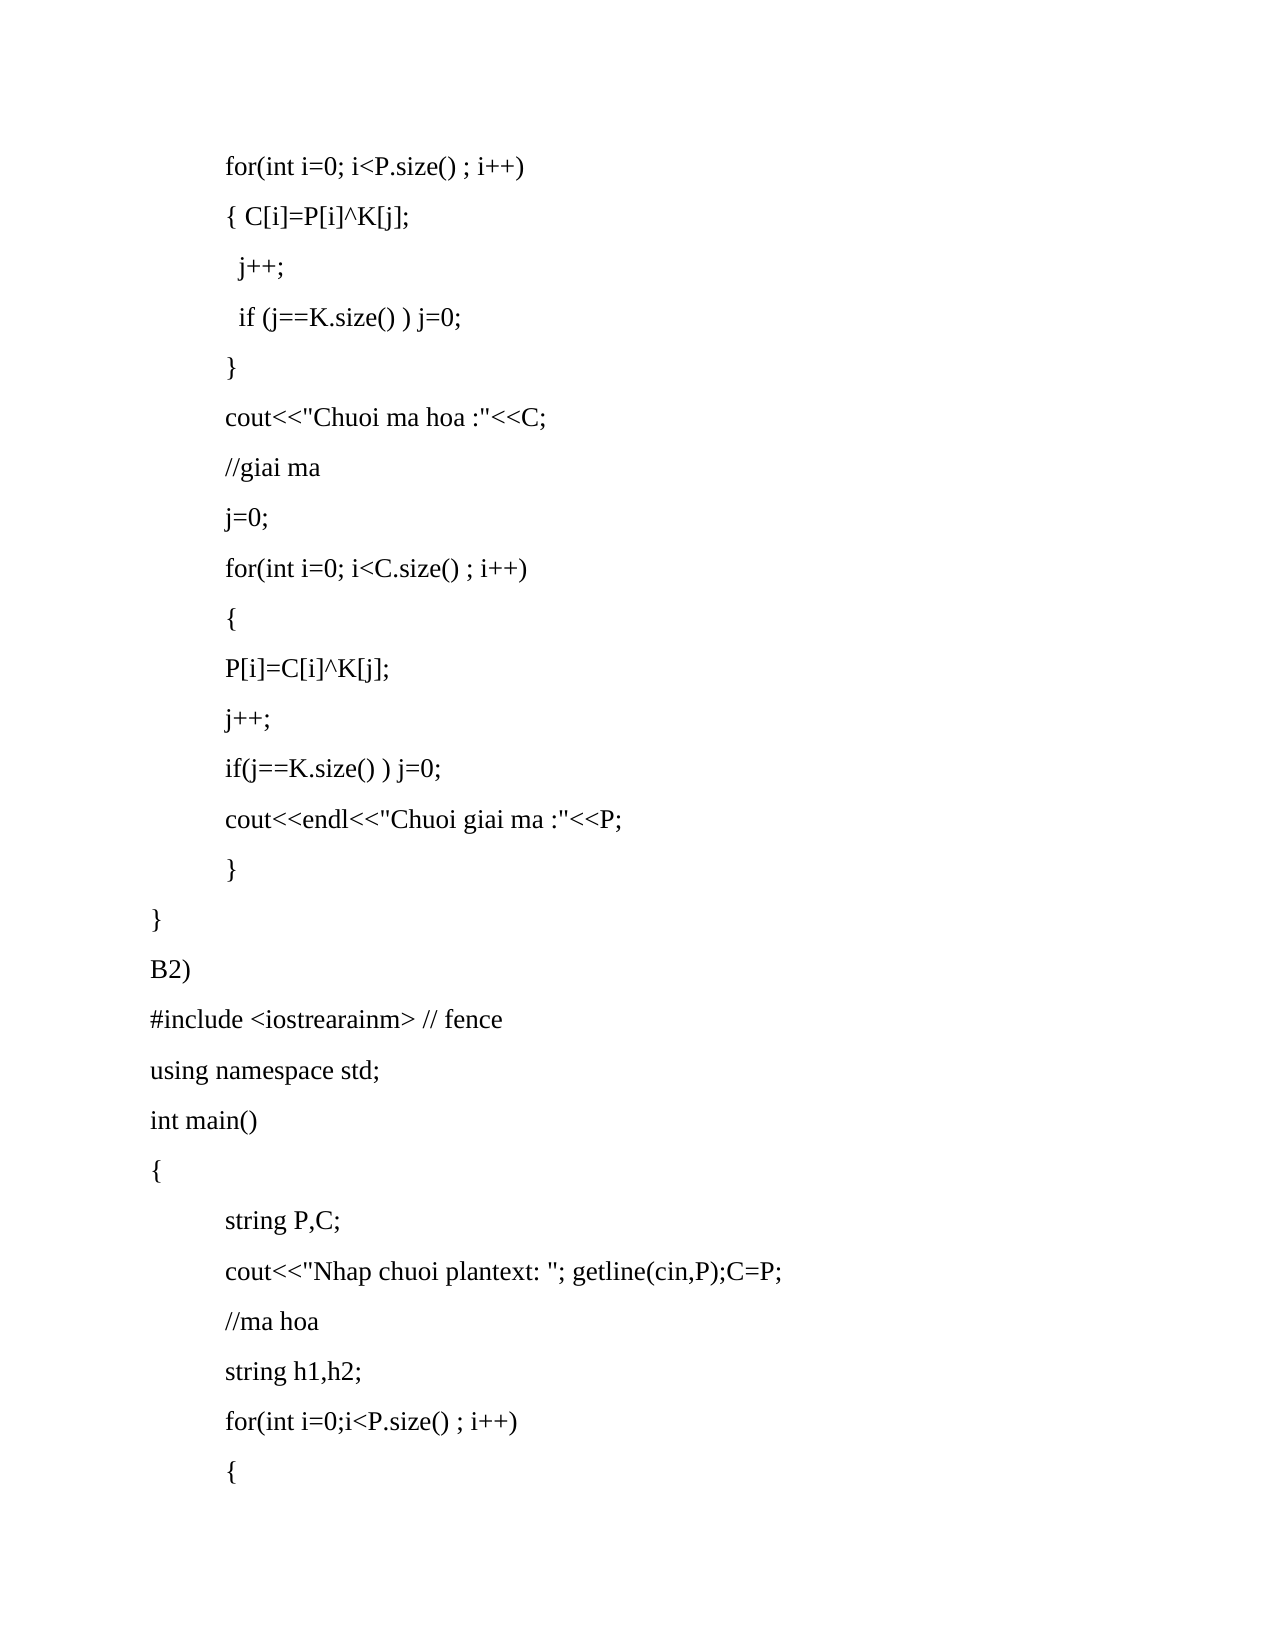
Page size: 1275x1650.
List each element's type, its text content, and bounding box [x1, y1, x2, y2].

text string P,C; [150, 1204, 1125, 1236]
text } [150, 903, 1125, 934]
text } [150, 853, 1125, 884]
text P[i]=C[i]^K[j]; [150, 652, 1125, 683]
text } [150, 351, 1125, 382]
text if (j==K.size() ) j=0; [150, 301, 1125, 332]
text //giai ma [150, 451, 1125, 482]
text #include <iostrearainm> // fence [150, 1003, 1125, 1035]
text { [150, 1154, 1125, 1185]
text B2) [150, 953, 1125, 984]
text { [150, 1455, 1125, 1487]
text for(int i=0; i<P.size() ; i++) [150, 150, 1125, 181]
text int main() [150, 1104, 1125, 1135]
text j++; [150, 250, 1125, 282]
text j++; [150, 702, 1125, 733]
text cout<<"Nhap chuoi plantext: "; getline(cin,P);C=P; [150, 1254, 1125, 1286]
text if(j==K.size() ) j=0; [150, 752, 1125, 784]
text //ma hoa [150, 1305, 1125, 1336]
text j=0; [150, 501, 1125, 533]
text for(int i=0; i<C.size() ; i++) [150, 552, 1125, 583]
text { C[i]=P[i]^K[j]; [150, 200, 1125, 231]
text for(int i=0;i<P.size() ; i++) [150, 1405, 1125, 1436]
text cout<<"Chuoi ma hoa :"<<C; [150, 401, 1125, 432]
text cout<<endl<<"Chuoi giai ma :"<<P; [150, 803, 1125, 834]
text using namespace std; [150, 1054, 1125, 1085]
text { [150, 602, 1125, 633]
text string h1,h2; [150, 1355, 1125, 1386]
